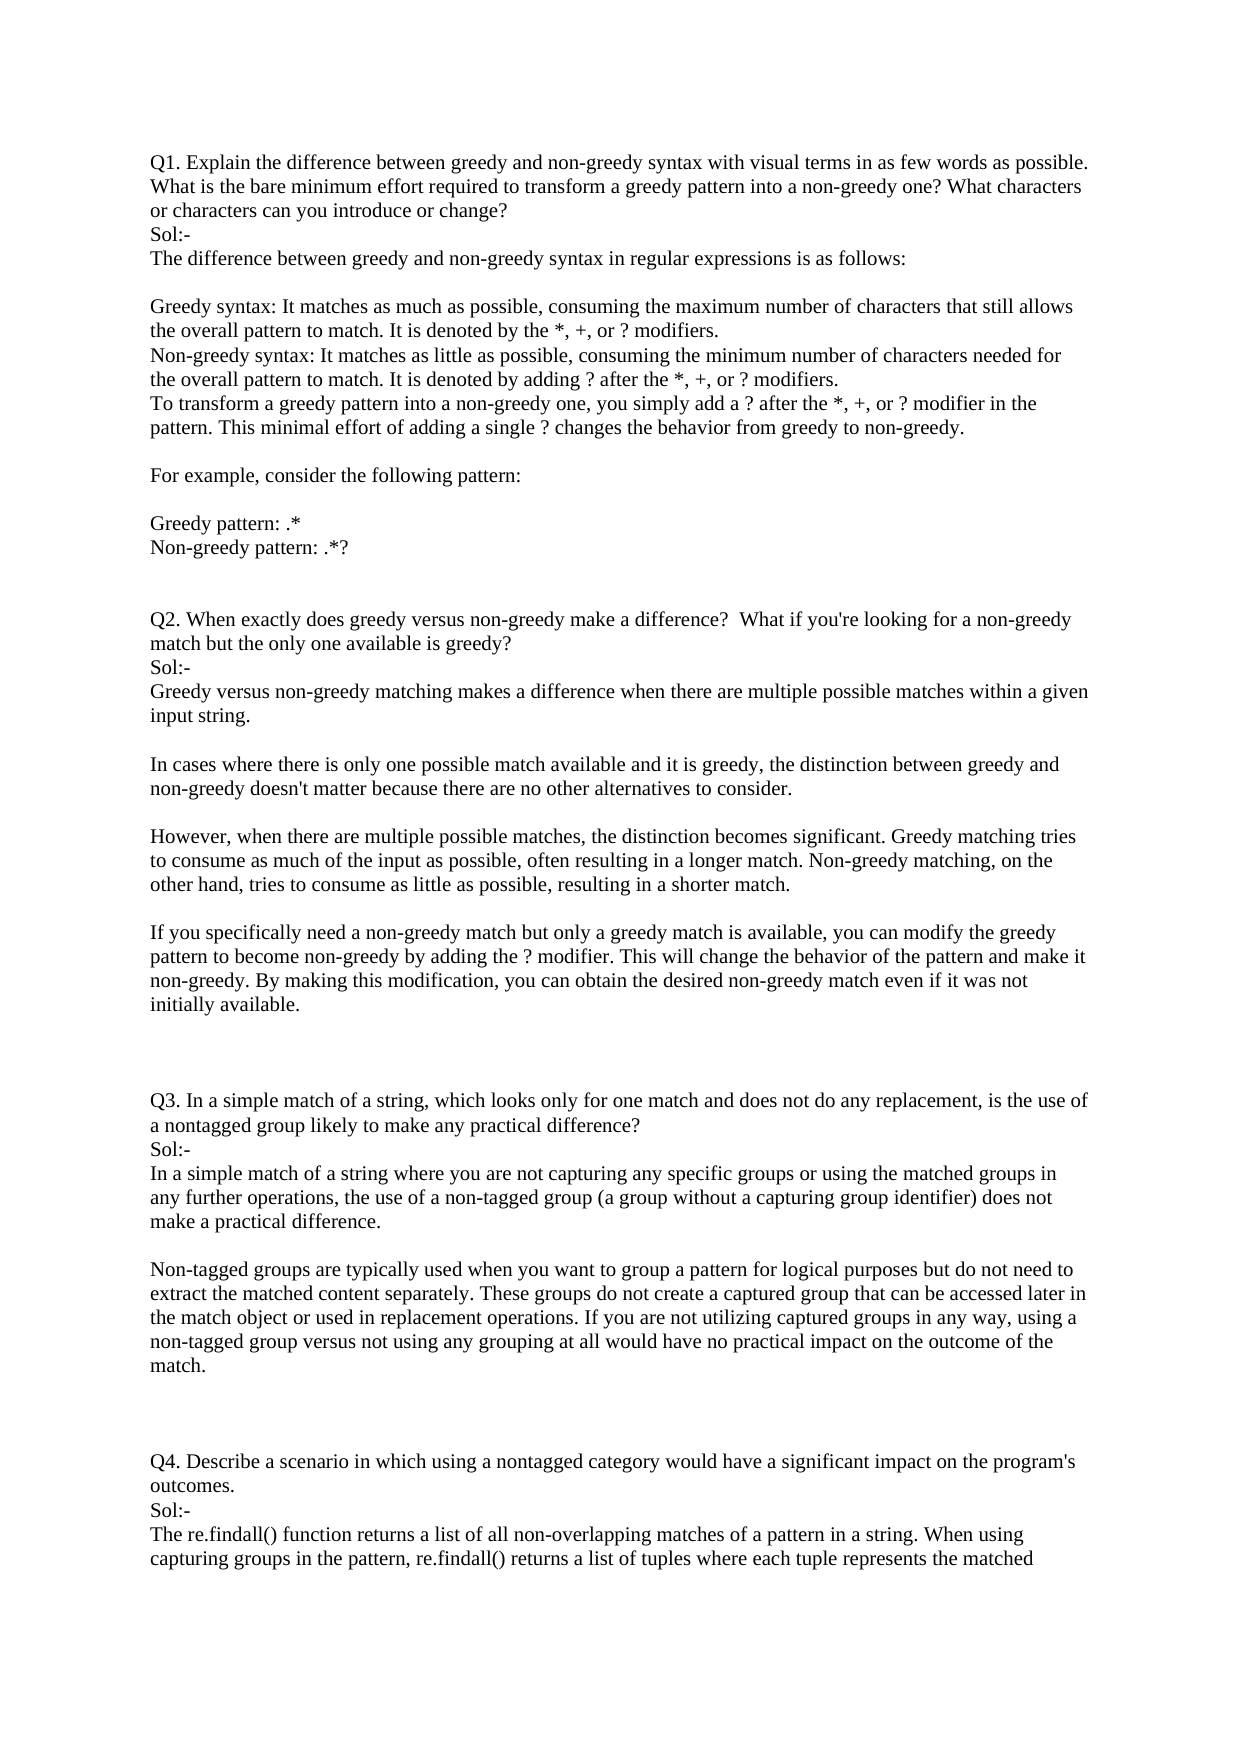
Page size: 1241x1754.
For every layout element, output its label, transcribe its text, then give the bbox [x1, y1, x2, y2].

text The difference between greedy and non-greedy syntax in regular expressions is as follows: [150, 246, 1090, 270]
text Non-greedy pattern: .*? [150, 535, 1090, 559]
text If you specifically need a non-greedy match but only a greedy match is available, you can modify the greedy pattern to become non-greedy by adding the ? modifier. This will change the behavior of the pattern and make it non-greedy. By making this modification, you can obtain the desired non-greedy match even if it was not initially available. [150, 920, 1090, 1016]
text For example, consider the following pattern: [150, 463, 1090, 487]
text Non-tagged groups are typically used when you want to group a pattern for logical purposes but do not need to extract the matched content separately. These groups do not create a captured group that can be accessed later in the match object or used in replacement operations. If you are not utilizing captured groups in any way, using a non-tagged group versus not using any grouping at all would have no practical impact on the outcome of the match. [150, 1257, 1090, 1377]
text Greedy syntax: It matches as much as possible, consuming the maximum number of characters that still allows the overall pattern to match. It is denoted by the *, +, or ? modifiers. [150, 294, 1090, 342]
text Sol:- [150, 1137, 1090, 1161]
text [150, 1522, 1090, 1570]
text In a simple match of a string where you are not capturing any specific groups or using the matched groups in any further operations, the use of a non-tagged group (a group without a capturing group identifier) does not make a practical difference. [150, 1161, 1090, 1233]
text However, when there are multiple possible matches, the distinction becomes significant. Greedy matching tries to consume as much of the input as possible, often resulting in a longer match. Non-greedy matching, on the other hand, tries to consume as little as possible, resulting in a shorter match. [150, 824, 1090, 896]
text Non-greedy syntax: It matches as little as possible, consuming the minimum number of characters needed for the overall pattern to match. It is denoted by adding ? after the *, +, or ? modifiers. [150, 342, 1090, 391]
text Sol:- [150, 222, 1090, 246]
text Sol:- [150, 655, 1090, 679]
text In cases where there is only one possible match available and it is greedy, the distinction between greedy and non-greedy doesn't matter because there are no other alternatives to consider. [150, 752, 1090, 800]
text Greedy versus non-greedy matching makes a difference when there are multiple possible matches within a given input string. [150, 679, 1090, 727]
text Q2. When exactly does greedy versus non-greedy make a difference? What if you're looking for a non-greedy match but the only one available is greedy? [150, 607, 1090, 655]
text Q1. Explain the difference between greedy and non-greedy syntax with visual terms in as few words as possible. What is the bare minimum effort required to transform a greedy pattern into a non-greedy one? What characters or characters can you introduce or change? [150, 150, 1090, 222]
text Sol:- [150, 1497, 1090, 1522]
text To transform a greedy pattern into a non-greedy one, you simply add a ? after the *, +, or ? modifier in the pattern. This minimal effort of adding a single ? changes the behavior from greedy to non-greedy. [150, 391, 1090, 439]
text Greedy pattern: .* [150, 511, 1090, 535]
text Q4. Describe a scenario in which using a nontagged category would have a significant impact on the program's outcomes. [150, 1449, 1090, 1497]
text Q3. In a simple match of a string, which looks only for one match and does not do any replacement, is the use of a nontagged group likely to make any practical difference? [150, 1088, 1090, 1137]
